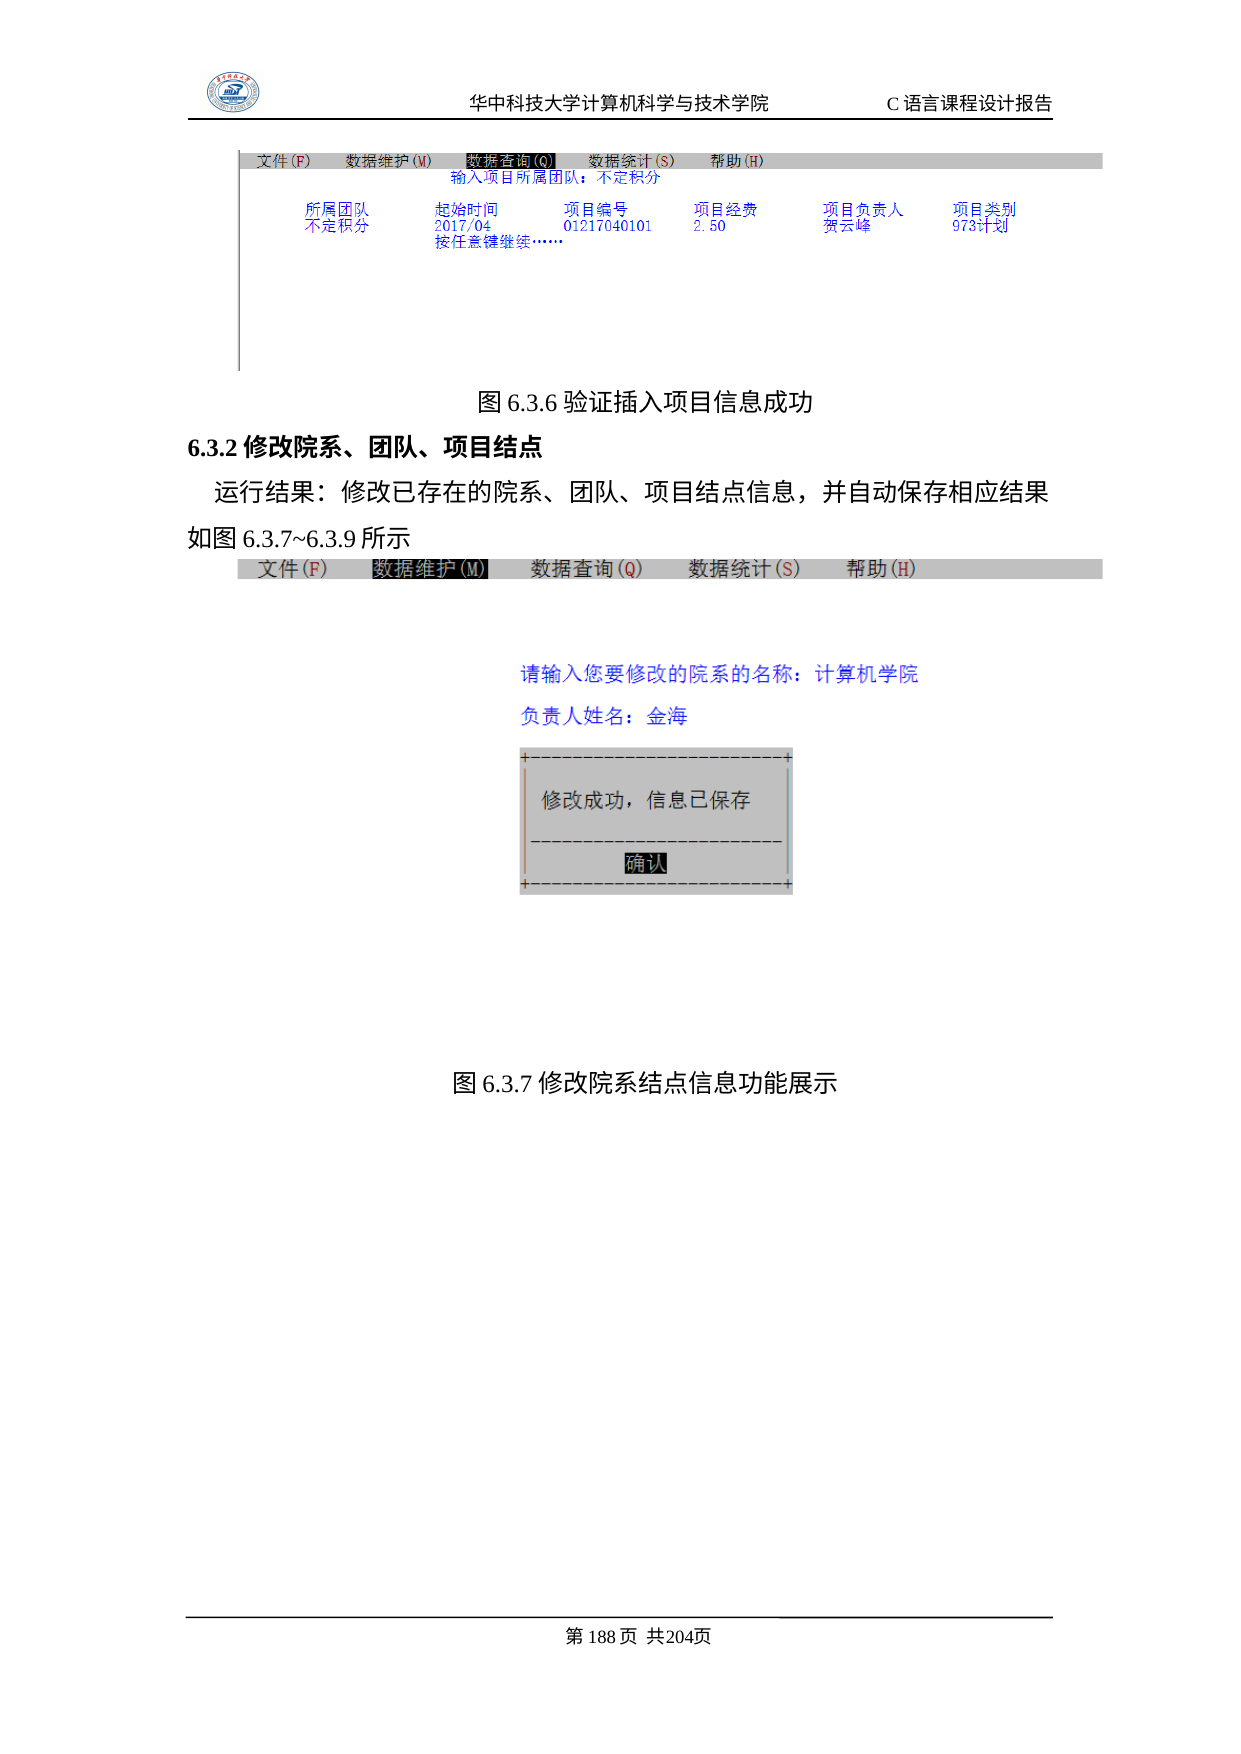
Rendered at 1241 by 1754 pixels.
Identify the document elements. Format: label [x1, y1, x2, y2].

picture [237, 150, 1103, 371]
picture [237, 559, 1103, 1058]
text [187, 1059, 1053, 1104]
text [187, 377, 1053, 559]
picture [200, 70, 264, 113]
